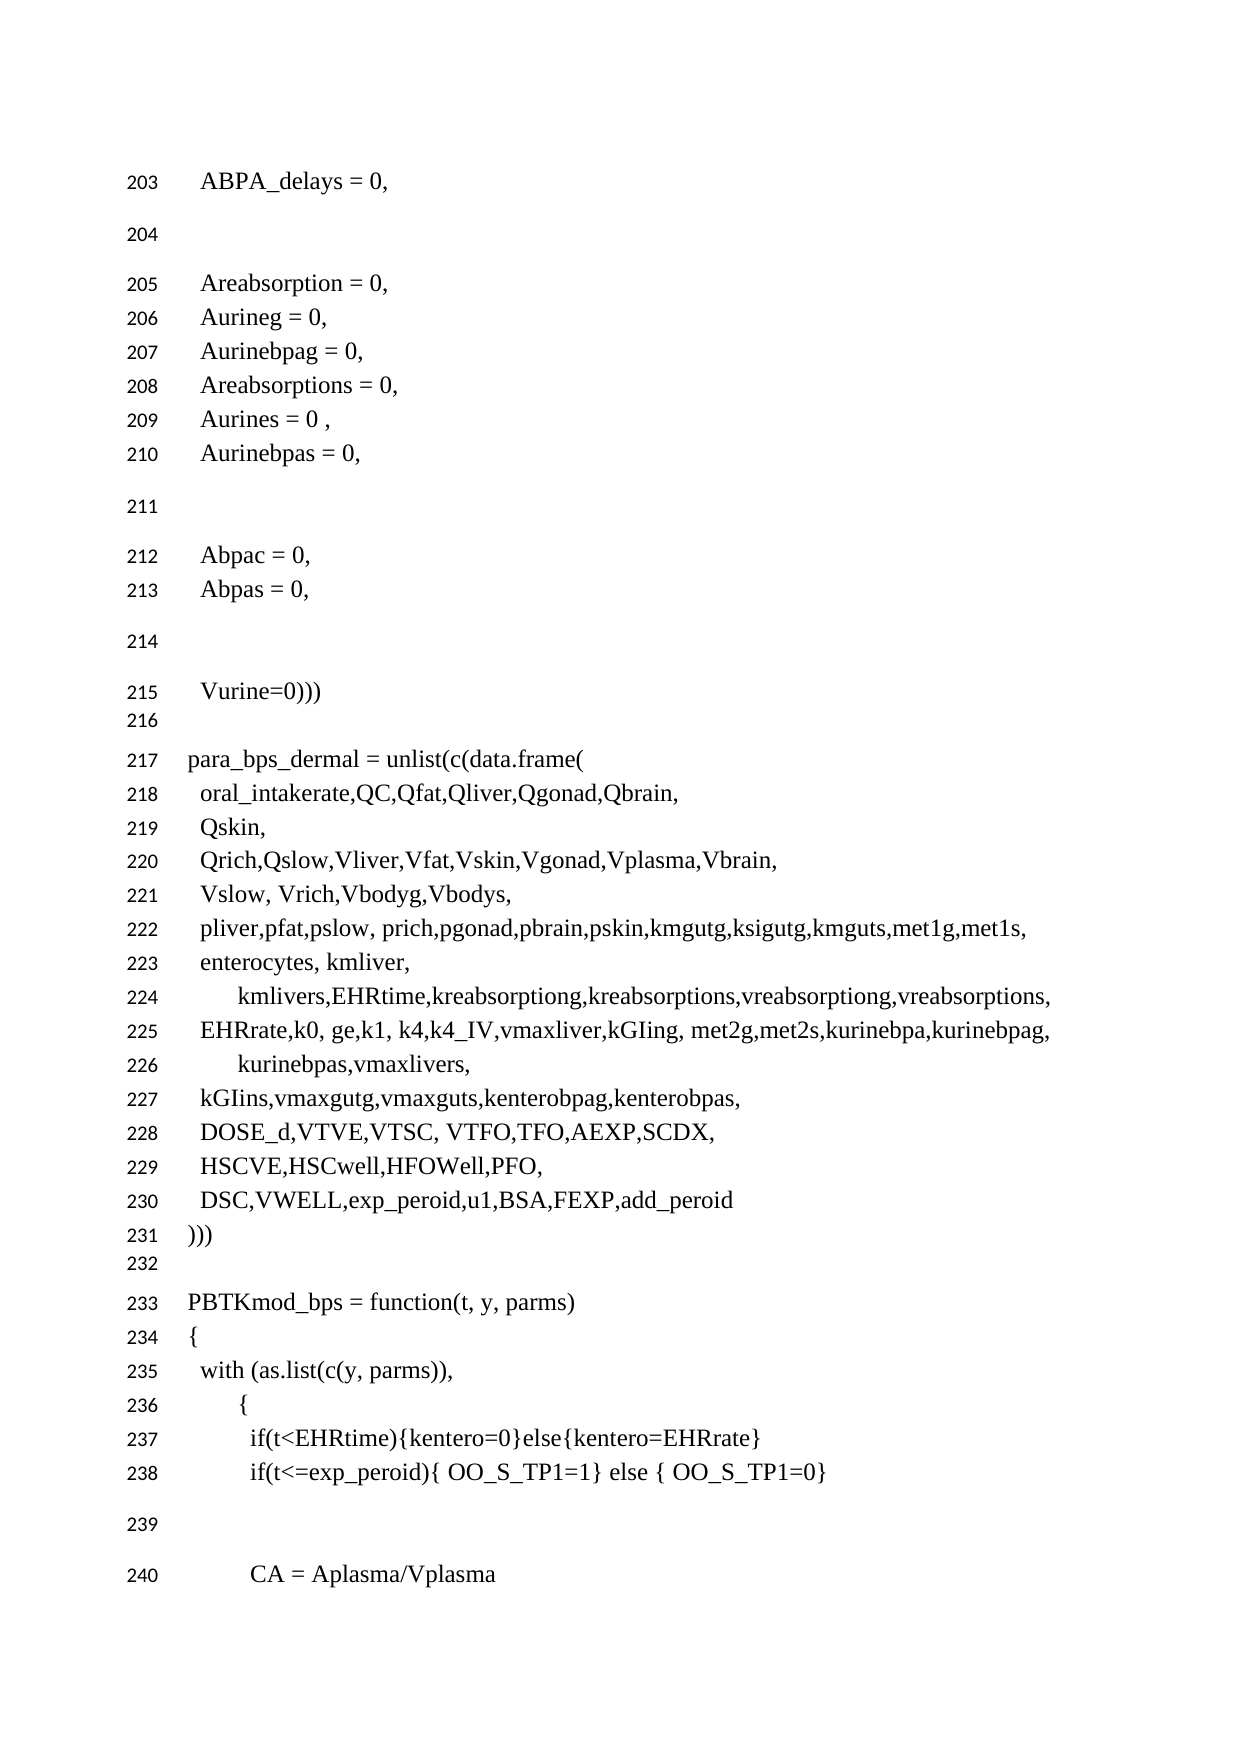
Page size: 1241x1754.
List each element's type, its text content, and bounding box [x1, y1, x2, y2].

text Areabsorptions = 0, [187, 368, 1053, 402]
text Qrich,Qslow,Vliver,Vfat,Vskin,Vgonad,Vplasma,Vbrain, [187, 843, 1053, 877]
text ))) [187, 1217, 1053, 1251]
text PBTKmod_bps = function(t, y, parms) [187, 1284, 1053, 1318]
text Vurine=0))) [187, 673, 1053, 707]
text Abpas = 0, [187, 571, 1053, 605]
text Abpac = 0, [187, 537, 1053, 571]
text DSC,VWELL,exp_peroid,u1,BSA,FEXP,add_peroid [187, 1183, 1053, 1217]
text pliver,pfat,pslow, prich,pgonad,pbrain,pskin,kmgutg,ksigutg,kmguts,met1g,met1s, [187, 911, 1053, 945]
text { [187, 1386, 1053, 1420]
text with (as.list(c(y, parms)), [187, 1352, 1053, 1386]
text Aurines = 0 , [187, 402, 1053, 436]
text Qskin, [187, 809, 1053, 843]
text Aurinebpas = 0, [187, 436, 1053, 469]
text DOSE_d,VTVE,VTSC, VTFO,TFO,AEXP,SCDX, [187, 1115, 1053, 1149]
text kGIins,vmaxgutg,vmaxguts,kenterobpag,kenterobpas, [187, 1081, 1053, 1115]
text Vslow, Vrich,Vbodyg,Vbodys, [187, 877, 1053, 911]
text para_bps_dermal = unlist(c(data.frame( [187, 741, 1053, 775]
text oral_intakerate,QC,Qfat,Qliver,Qgonad,Qbrain, [187, 775, 1053, 809]
text { [187, 1318, 1053, 1352]
text if(t<=exp_peroid){ OO_S_TP1=1} else { OO_S_TP1=0} [187, 1454, 1053, 1488]
text CA = Aplasma/Vplasma [187, 1556, 1053, 1590]
text Areabsorption = 0, [187, 266, 1053, 300]
text HSCVE,HSCwell,HFOWell,PFO, [187, 1149, 1053, 1183]
text if(t<EHRtime){kentero=0}else{kentero=EHRrate} [187, 1420, 1053, 1454]
text Aurineg = 0, [187, 300, 1053, 334]
text enterocytes, kmliver, kmlivers,EHRtime,kreabsorptiong,kreabsorptions,vreabsorptiong,vreabsorptions, [187, 945, 1053, 1013]
text EHRrate,k0, ge,k1, k4,k4_IV,vmaxliver,kGIing, met2g,met2s,kurinebpa,kurinebpag, kurinebpas,vmaxlivers, [187, 1013, 1053, 1081]
text Aurinebpag = 0, [187, 334, 1053, 368]
text ABPA_delays = 0, [187, 164, 1053, 198]
